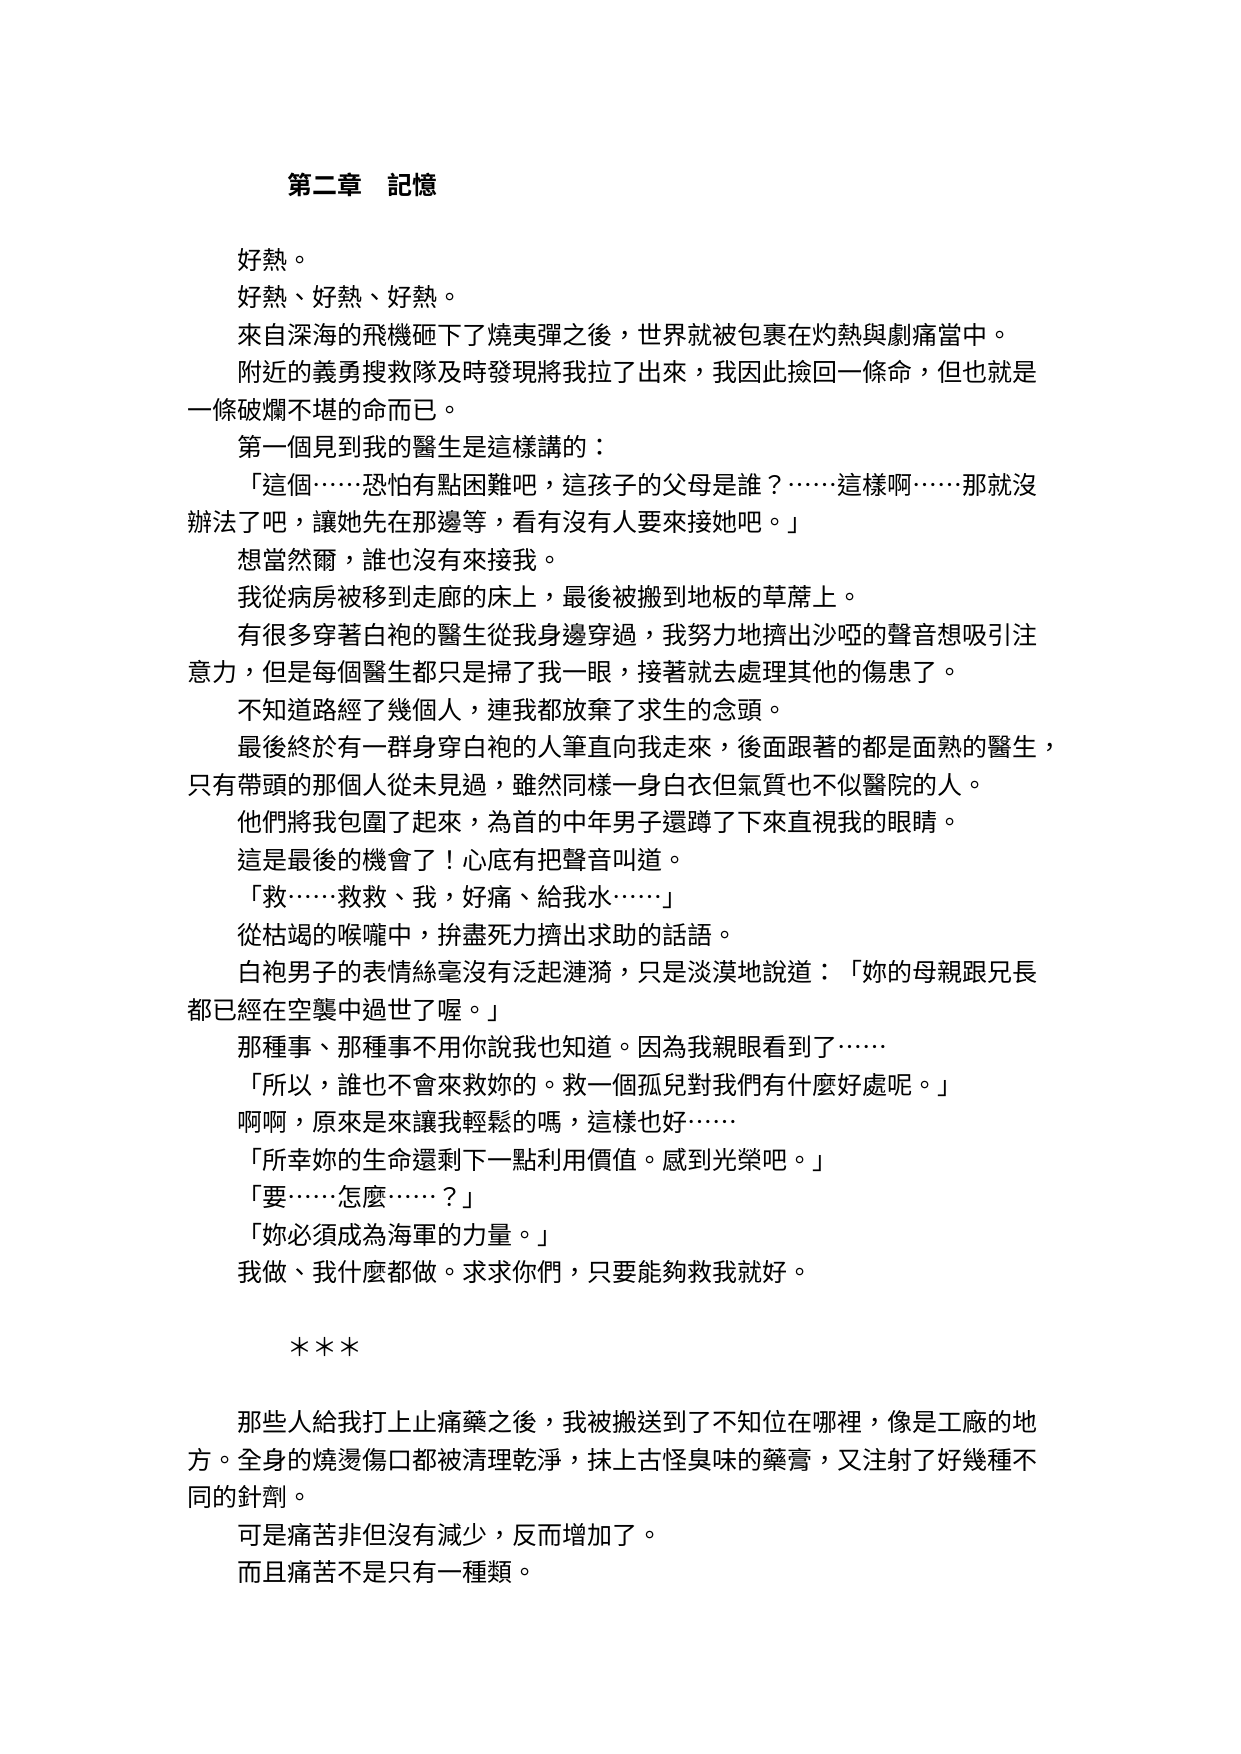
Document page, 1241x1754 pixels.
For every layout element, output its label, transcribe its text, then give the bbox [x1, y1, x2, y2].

text ＊＊＊ [187, 1327, 1053, 1364]
text 可是痛苦非但沒有減少，反而增加了。 [187, 1514, 1053, 1552]
text 不知道路經了幾個人，連我都放棄了求生的念頭。 [187, 689, 1053, 727]
text 「救……救救、我，好痛、給我水……」 [187, 877, 1053, 914]
text 而且痛苦不是只有一種類。 [187, 1552, 1053, 1589]
text 我做、我什麼都做。求求你們，只要能夠救我就好。 [187, 1252, 1053, 1289]
text 白袍男子的表情絲毫沒有泛起漣漪，只是淡漠地說道：「妳的母親跟兄長都已經在空襲中過世了喔。」 [187, 952, 1053, 1027]
text 附近的義勇搜救隊及時發現將我拉了出來，我因此撿回一條命，但也就是一條破爛不堪的命而已。 [187, 352, 1053, 427]
text 第一個見到我的醫生是這樣講的： [187, 427, 1053, 464]
text 有很多穿著白袍的醫生從我身邊穿過，我努力地擠出沙啞的聲音想吸引注意力，但是每個醫生都只是掃了我一眼，接著就去處理其他的傷患了。 [187, 614, 1053, 689]
text 最後終於有一群身穿白袍的人筆直向我走來，後面跟著的都是面熟的醫生，只有帶頭的那個人從未見過，雖然同樣一身白衣但氣質也不似醫院的人。 [187, 727, 1053, 802]
text 「所幸妳的生命還剩下一點利用價值。感到光榮吧。」 [187, 1139, 1053, 1177]
text 他們將我包圍了起來，為首的中年男子還蹲了下來直視我的眼睛。 [187, 802, 1053, 839]
text 從枯竭的喉嚨中，拚盡死力擠出求助的話語。 [187, 914, 1053, 952]
text 「所以，誰也不會來救妳的。救一個孤兒對我們有什麼好處呢。」 [187, 1064, 1053, 1102]
text 我從病房被移到走廊的床上，最後被搬到地板的草蓆上。 [187, 577, 1053, 614]
text 「要……怎麼……？」 [187, 1177, 1053, 1214]
text 好熱、好熱、好熱。 [187, 277, 1053, 314]
text 這是最後的機會了！心底有把聲音叫道。 [187, 839, 1053, 877]
text 來自深海的飛機砸下了燒夷彈之後，世界就被包裹在灼熱與劇痛當中。 [187, 314, 1053, 352]
text 好熱。 [187, 239, 1053, 277]
text 「這個……恐怕有點困難吧，這孩子的父母是誰？……這樣啊……那就沒辦法了吧，讓她先在那邊等，看有沒有人要來接她吧。」 [187, 464, 1053, 539]
text 那些人給我打上止痛藥之後，我被搬送到了不知位在哪裡，像是工廠的地方。全身的燒燙傷口都被清理乾淨，抹上古怪臭味的藥膏，又注射了好幾種不同的針劑。 [187, 1402, 1053, 1514]
text 啊啊，原來是來讓我輕鬆的嗎，這樣也好…… [187, 1102, 1053, 1139]
text 第二章 記憶 [187, 164, 1053, 202]
text 那種事、那種事不用你說我也知道。因為我親眼看到了…… [187, 1027, 1053, 1064]
text 「妳必須成為海軍的力量。」 [187, 1214, 1053, 1252]
text 想當然爾，誰也沒有來接我。 [187, 539, 1053, 577]
